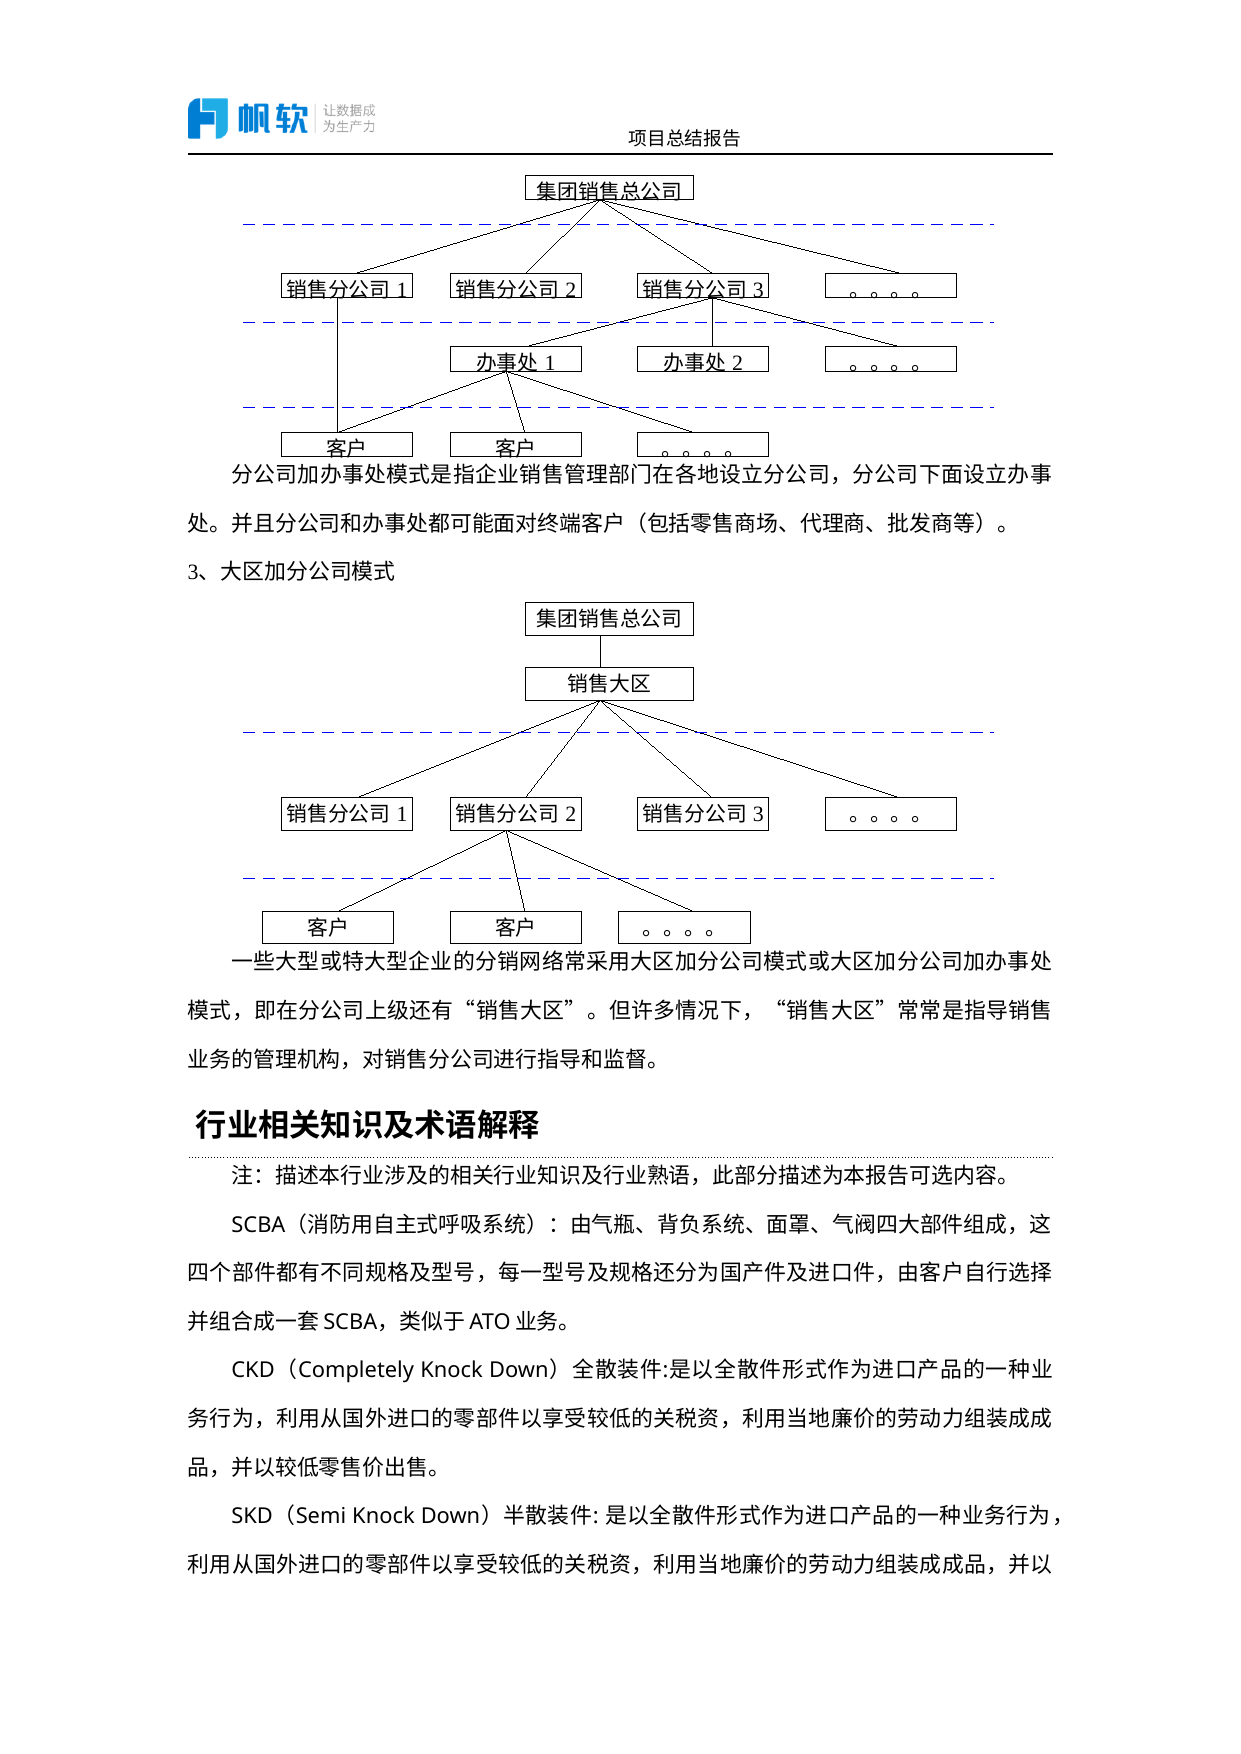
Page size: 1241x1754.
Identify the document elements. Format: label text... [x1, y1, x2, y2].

picture [187, 88, 375, 146]
text 3、大区加分公司模式 [187, 554, 1053, 586]
text 分公司加办事处模式是指企业销售管理部门在各地设立分公司，分公司下面设立办事处。并且分公司和办事处都可能面对终端客户（包括零售商场、代理商、批发商等）。 [187, 457, 1053, 538]
text SKD（Semi Knock Down）半散装件: 是以全散件形式作为进口产品的一种业务行为，利用从国外进口的零部件以享受较低的关税资，利用当地廉价的劳动力组装成成品，并以较低零售价出售 [187, 1498, 1053, 1579]
text 一些大型或特大型企业的分销网络常采用大区加分公司模式或大区加分公司加办事处模式，即在分公司上级还有“销售大区”。但许多情况下，“销售大区”常常是指导销售业务的管理机构，对销售分公司进行指导和监督。 [187, 944, 1053, 1074]
text SCBA（消防用自主式呼吸系统）：由气瓶、背负系统、面罩、气阀四大部件组成，这四个部件都有不同规格及型号，每一型号及规格还分为国产件及进口件，由客户自行选择并组合成一套SCBA，类似于ATO业务。 [187, 1206, 1053, 1336]
text 注：描述本行业涉及的相关行业知识及行业熟语，此部分描述为本报告可选内容。 [187, 1158, 1053, 1190]
subtitle 行业相关知识及术语解释 [187, 1090, 1053, 1158]
text CKD（Completely Knock Down）全散装件:是以全散件形式作为进口产品的一种业务行为，利用从国外进口的零部件以享受较低的关税资，利用当地廉价的劳动力组装成成品，并以较低零售价出售。 [187, 1352, 1053, 1482]
